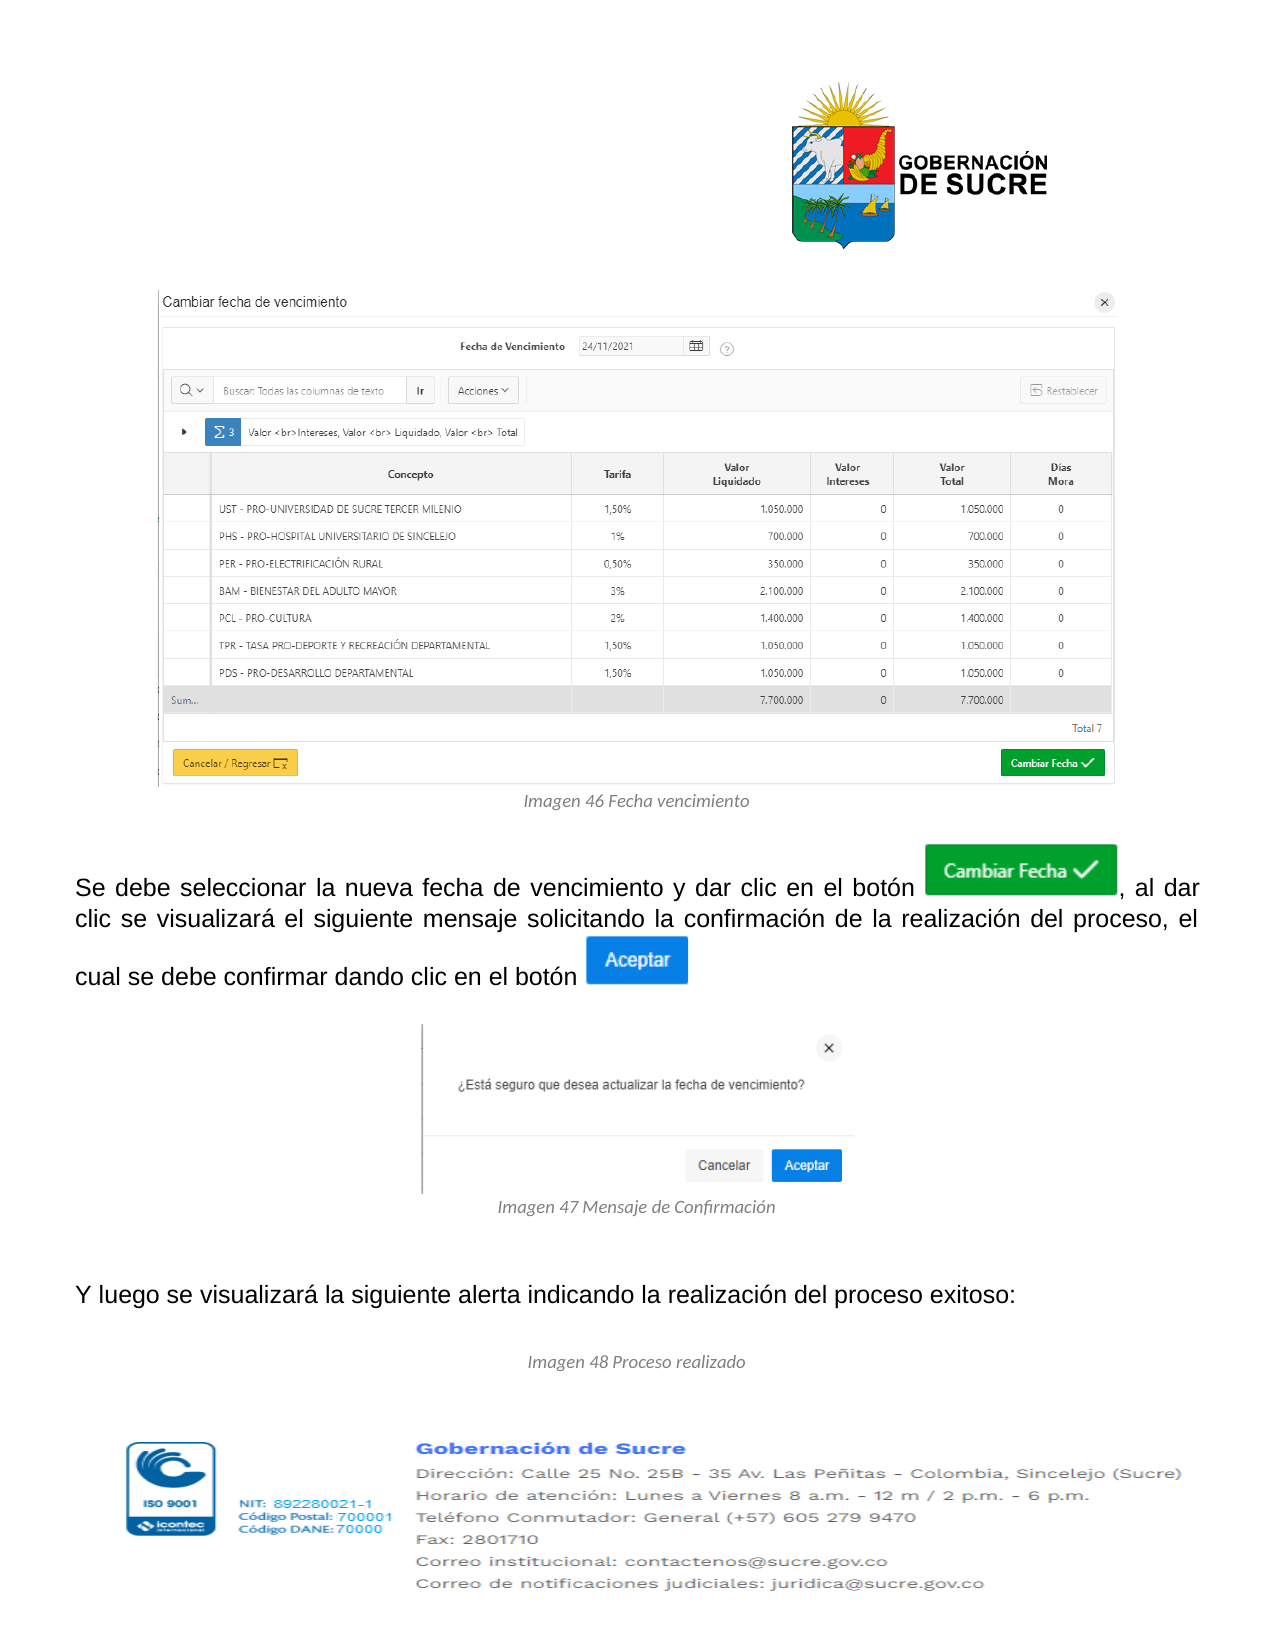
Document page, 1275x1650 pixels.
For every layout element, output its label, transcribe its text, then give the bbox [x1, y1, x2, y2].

picture [114, 1439, 1195, 1593]
list Imagen 48 Proceso realizado [75, 1350, 1200, 1373]
text Se debe seleccionar la nueva fecha de vencimiento y dar clic en el botón , al dar clic se visualizará el siguiente mensaje solicitando la confirmación de la realización del proceso, el cual se debe confirmar dando clic en el botón [75, 844, 1200, 991]
picture [421, 1024, 854, 1194]
text Y luego se visualizará la siguiente alerta indicando la realización del proceso exitoso: [75, 1280, 1200, 1309]
list Imagen 47 Mensaje de Confirmación [75, 1195, 1200, 1218]
picture [585, 935, 689, 986]
picture [157, 290, 1118, 787]
picture [924, 843, 1119, 897]
list Imagen 46 Fecha vencimiento [75, 789, 1200, 812]
picture [770, 75, 1066, 263]
